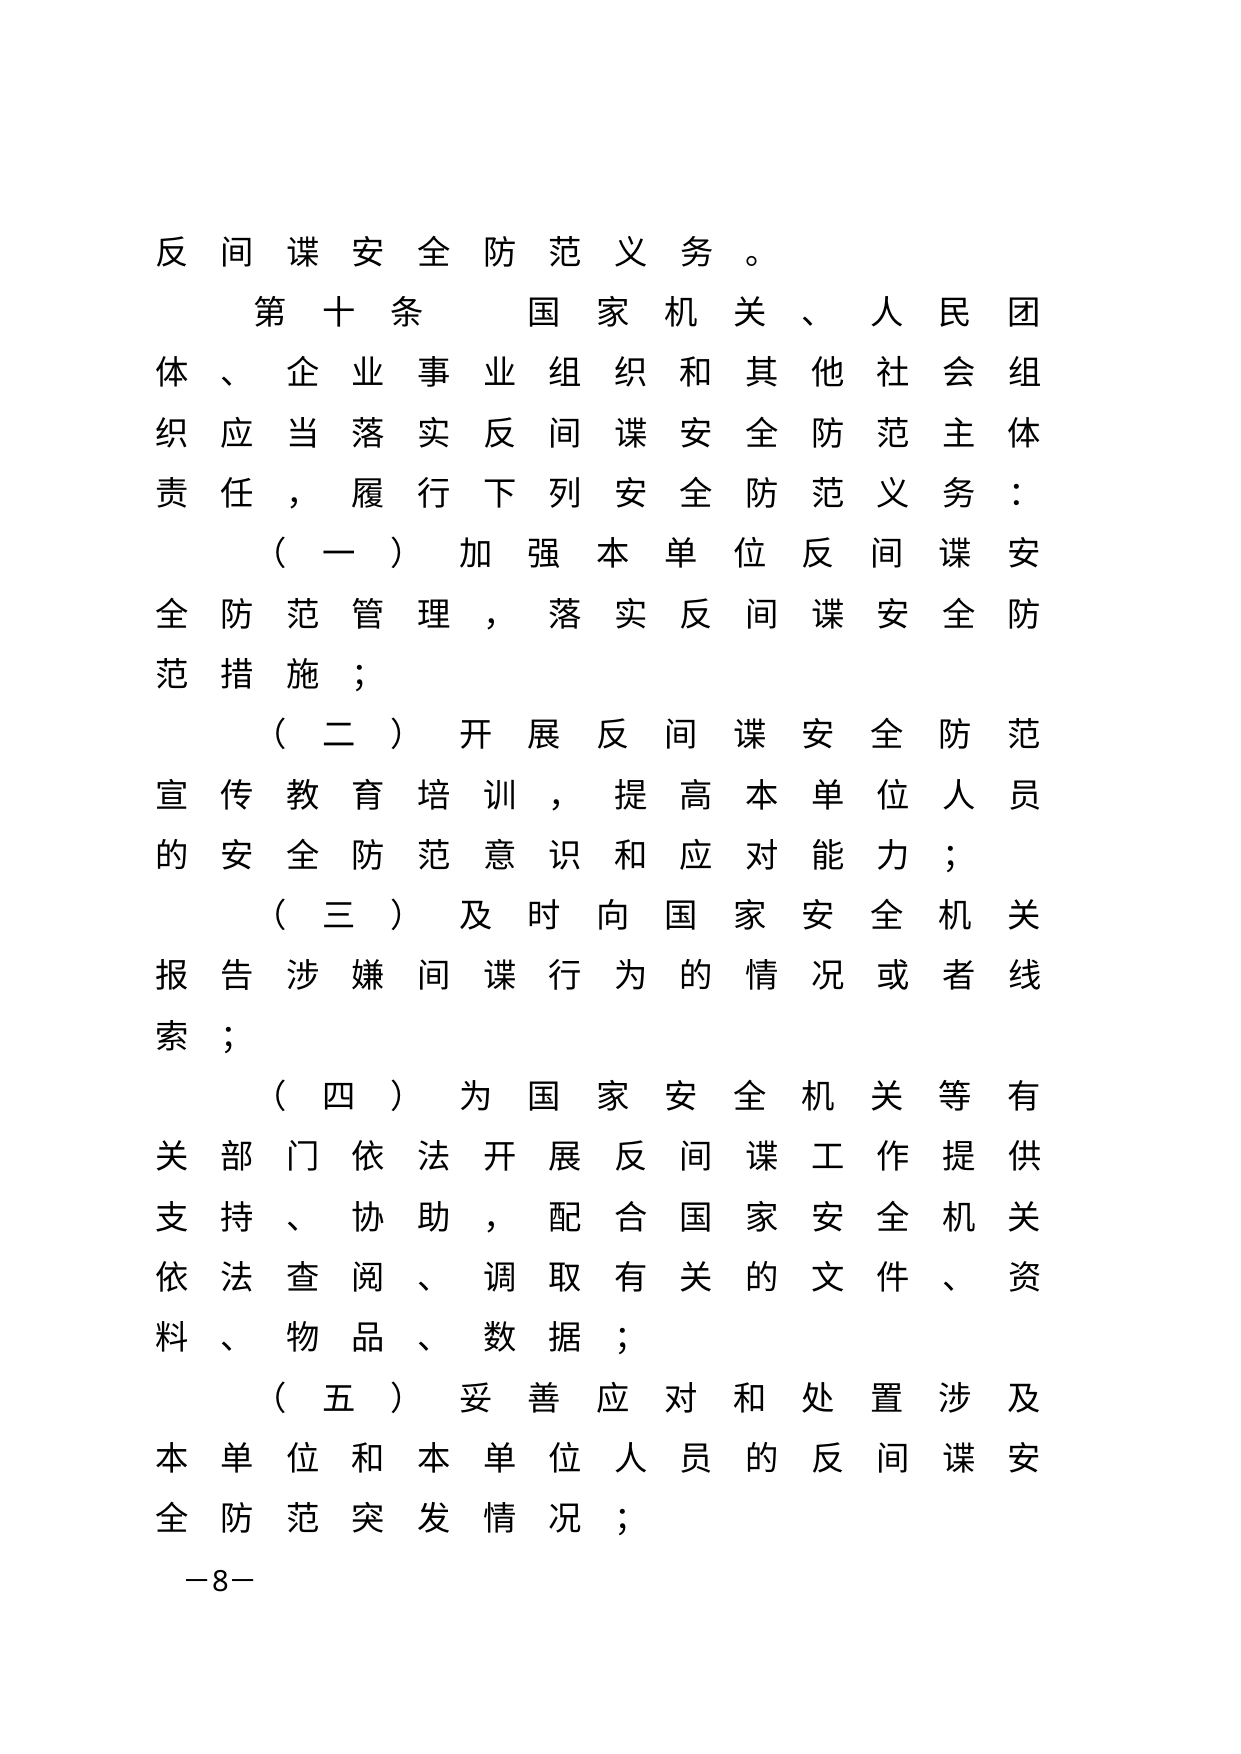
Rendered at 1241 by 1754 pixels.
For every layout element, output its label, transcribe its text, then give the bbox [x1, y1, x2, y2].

text （三）及时向国家安全机关报告涉嫌间谍行为的情况或者线索； [155, 883, 1073, 1064]
text （五）其他依法应当履行的反间谍安全防范义务。 [155, 219, 1073, 280]
text （四）为国家安全机关等有关部门依法开展反间谍工作提供支持、协助，配合国家安全机关依法查阅、调取有关的文件、资料、物品、数据； [155, 1064, 1073, 1365]
text （一）加强本单位反间谍安全防范管理，落实反间谍安全防范措施； [155, 521, 1073, 702]
text 第十条 国家机关、人民团体、企业事业组织和其他社会组织应当落实反间谍安全防范主体责任，履行下列安全防范义务： [155, 280, 1073, 521]
text （二）开展反间谍安全防范宣传教育培训，提高本单位人员的安全防范意识和应对能力； [155, 702, 1073, 883]
text （五）妥善应对和处置涉及本单位和本单位人员的反间谍安全防范突发情况； [155, 1365, 1073, 1546]
